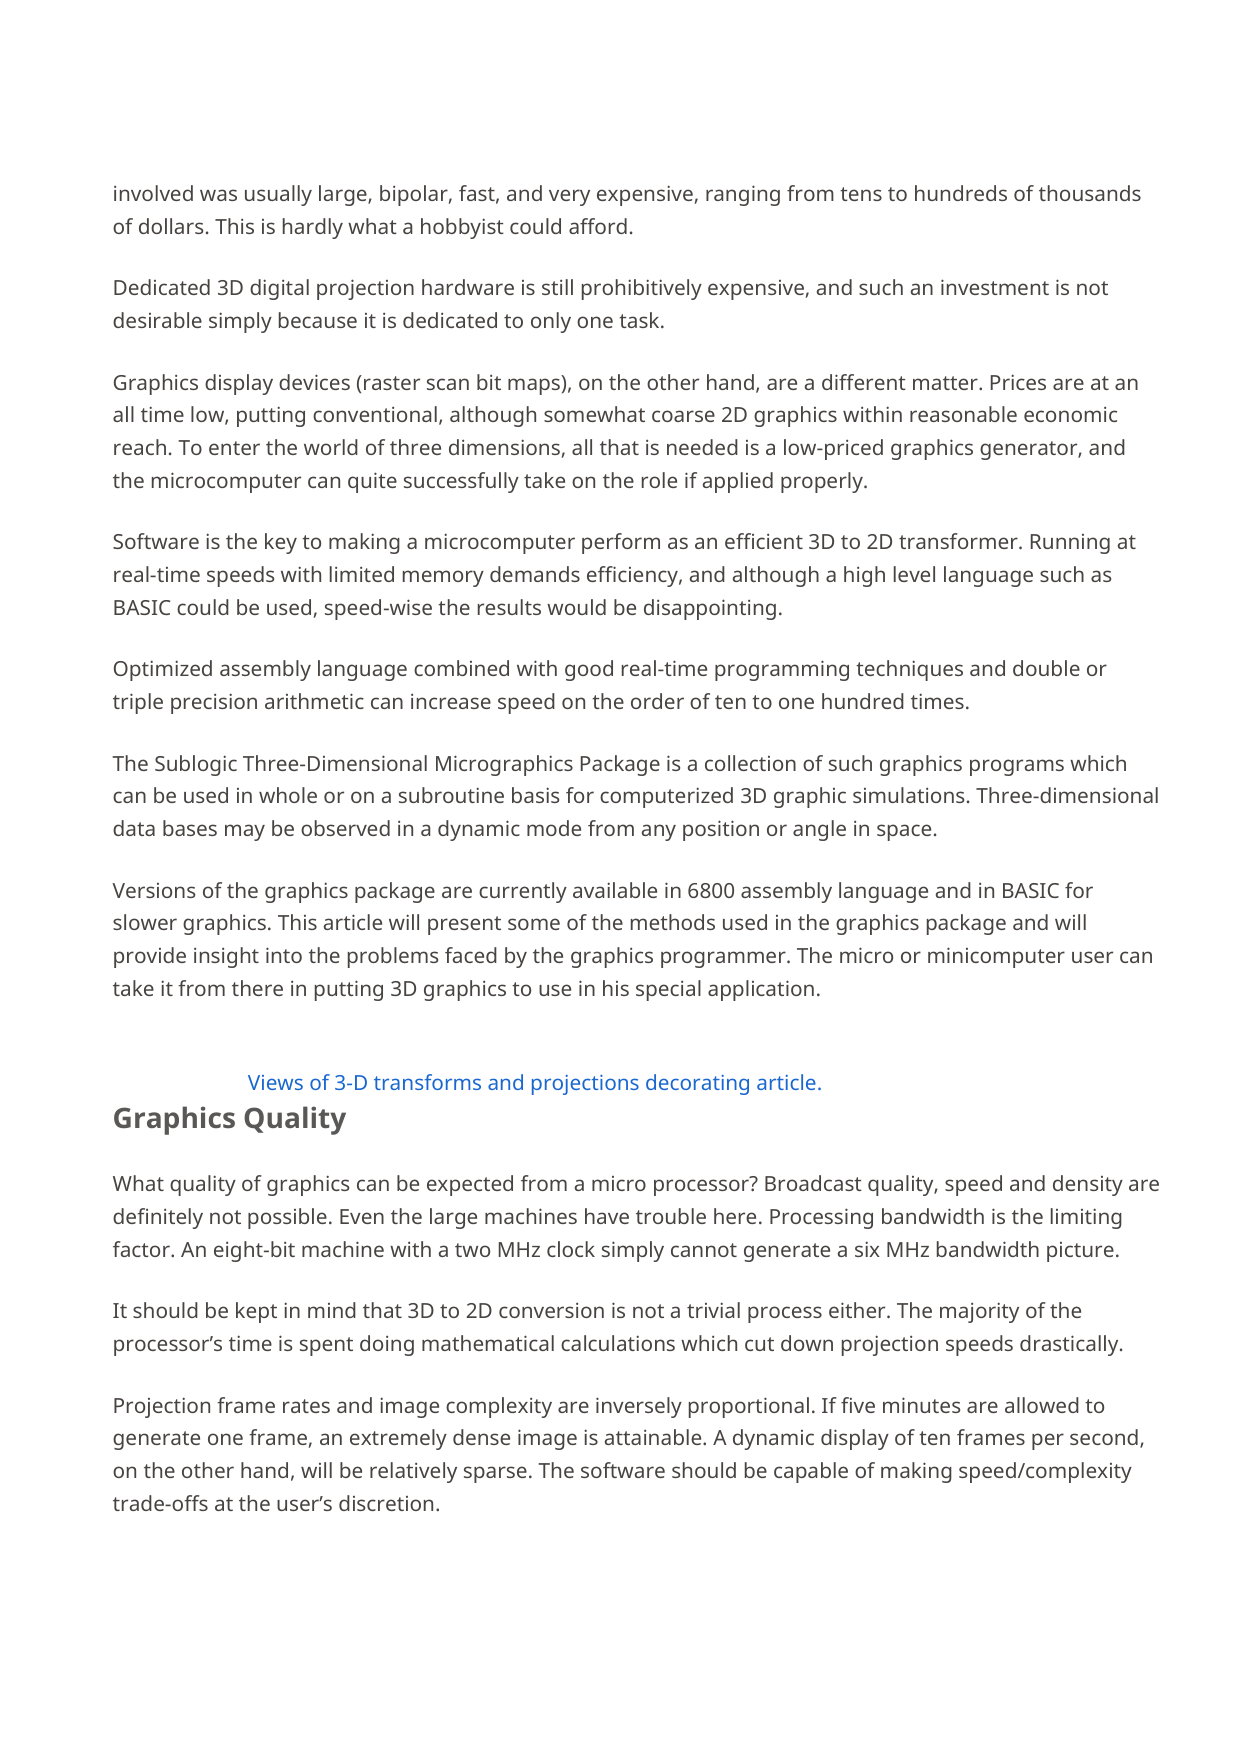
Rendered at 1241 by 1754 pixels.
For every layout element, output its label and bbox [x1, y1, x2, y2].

table_header [113, 150, 1161, 1550]
